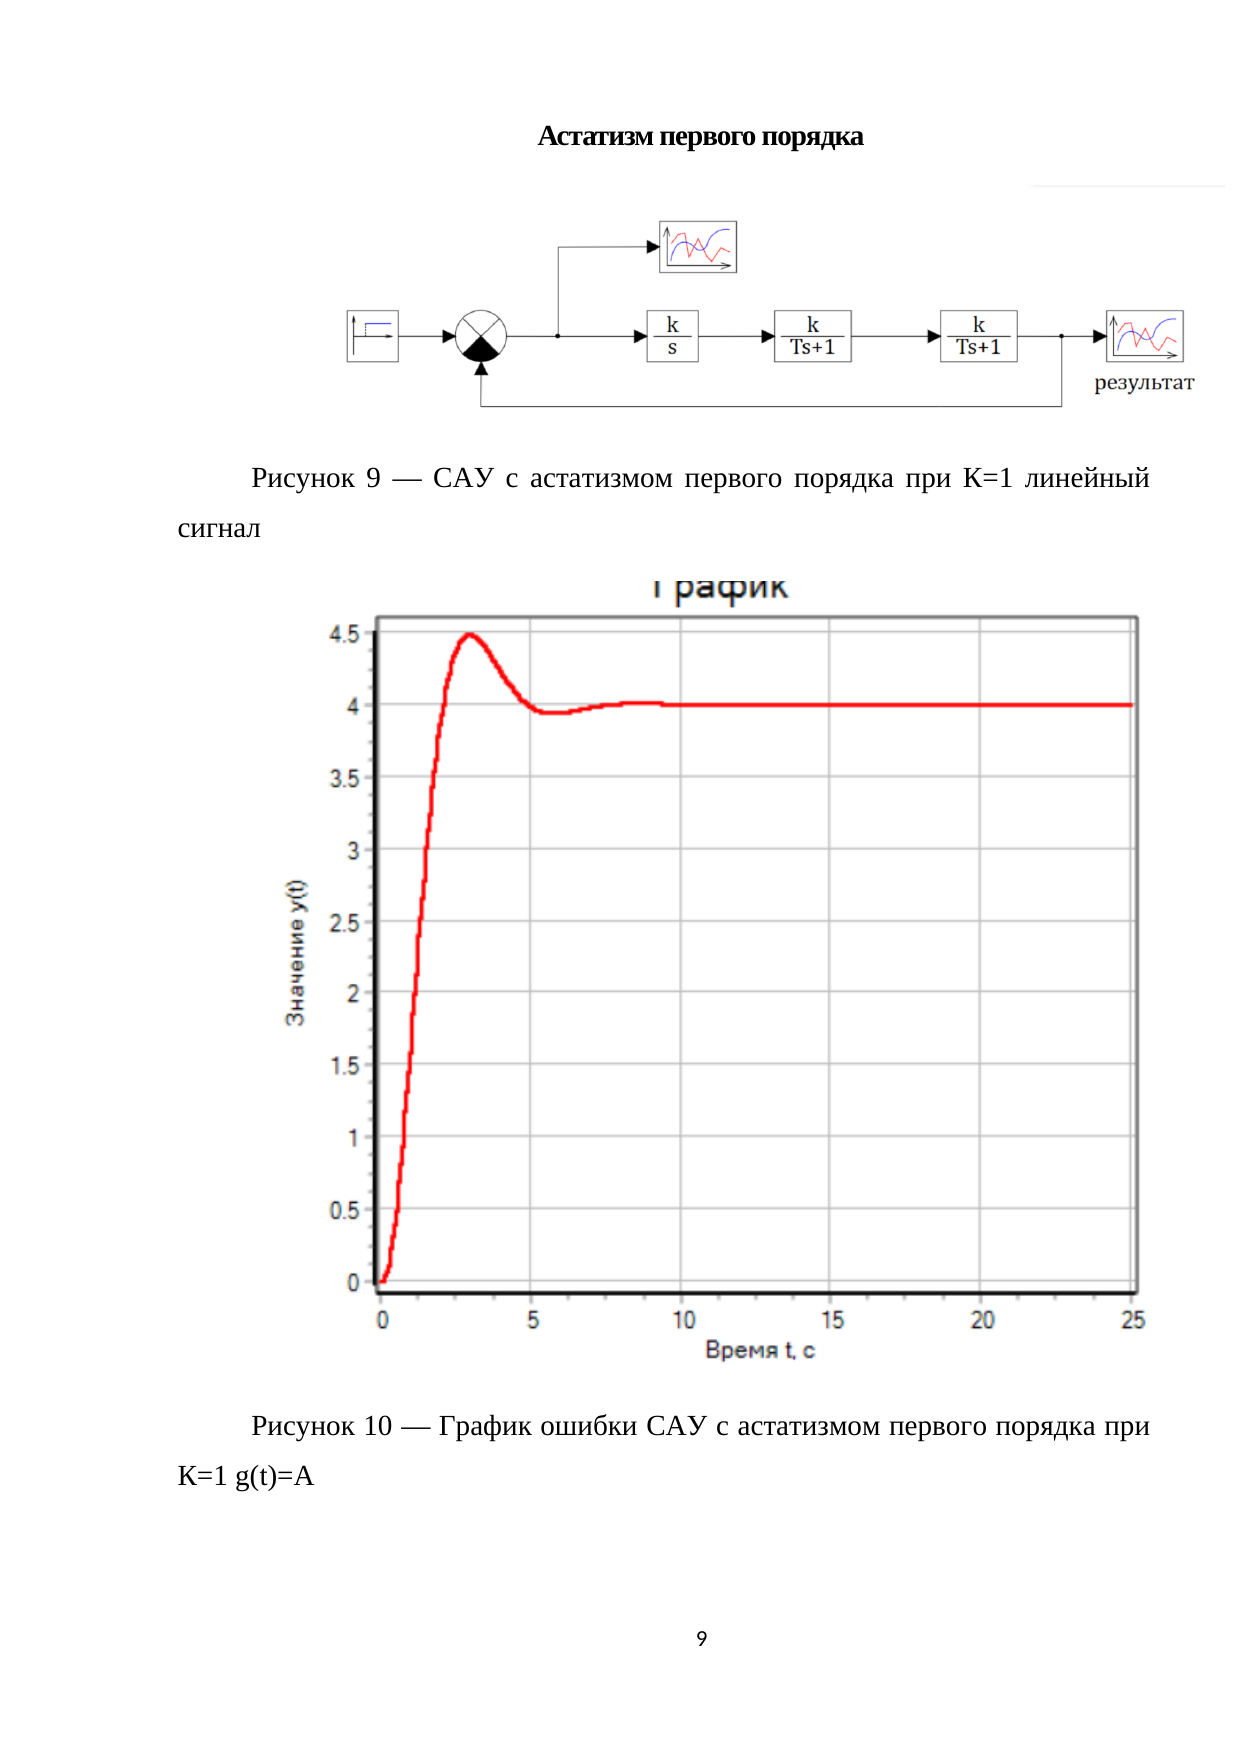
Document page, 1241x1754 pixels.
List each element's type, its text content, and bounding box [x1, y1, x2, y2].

title Астатизм первого порядка [177, 118, 1152, 152]
picture [251, 581, 1155, 1374]
text Рисунок 9 — САУ с астатизмом первого порядка при К=1 линейный сигнал [177, 460, 1152, 543]
text Рисунок 10 — График ошибки САУ с астатизмом первого порядка при К=1 g(t)=A [177, 1408, 1152, 1492]
picture [251, 185, 1226, 422]
